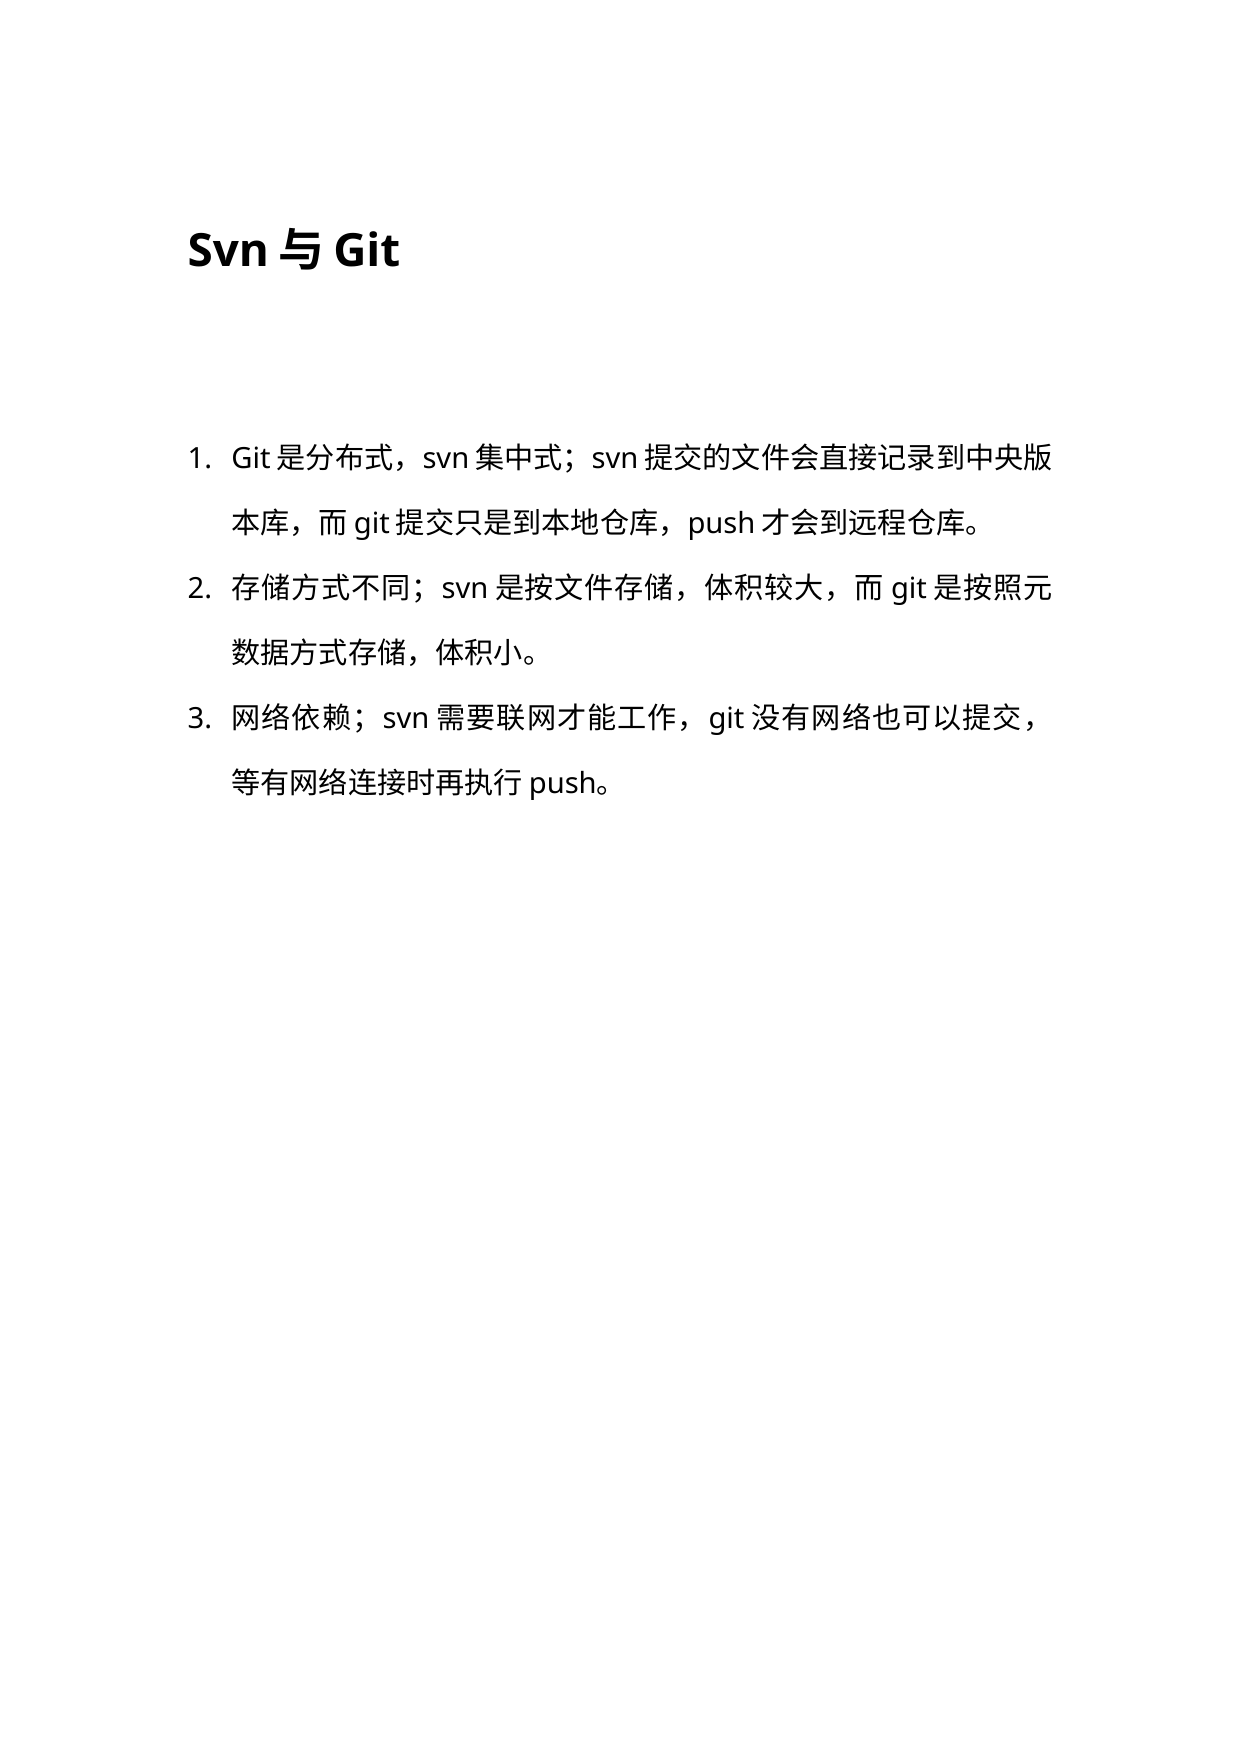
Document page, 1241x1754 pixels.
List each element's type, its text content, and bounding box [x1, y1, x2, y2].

list 存储方式不同；svn是按文件存储，体积较大，而git是按照元数据方式存储，体积小。 [187, 553, 1053, 683]
subtitle Svn与Git [187, 197, 1053, 295]
list 网络依赖；svn需要联网才能工作，git没有网络也可以提交，等有网络连接时再执行push。 [187, 683, 1053, 813]
list Git是分布式，svn集中式；svn提交的文件会直接记录到中央版本库，而git提交只是到本地仓库，push才会到远程仓库。 [187, 423, 1053, 553]
